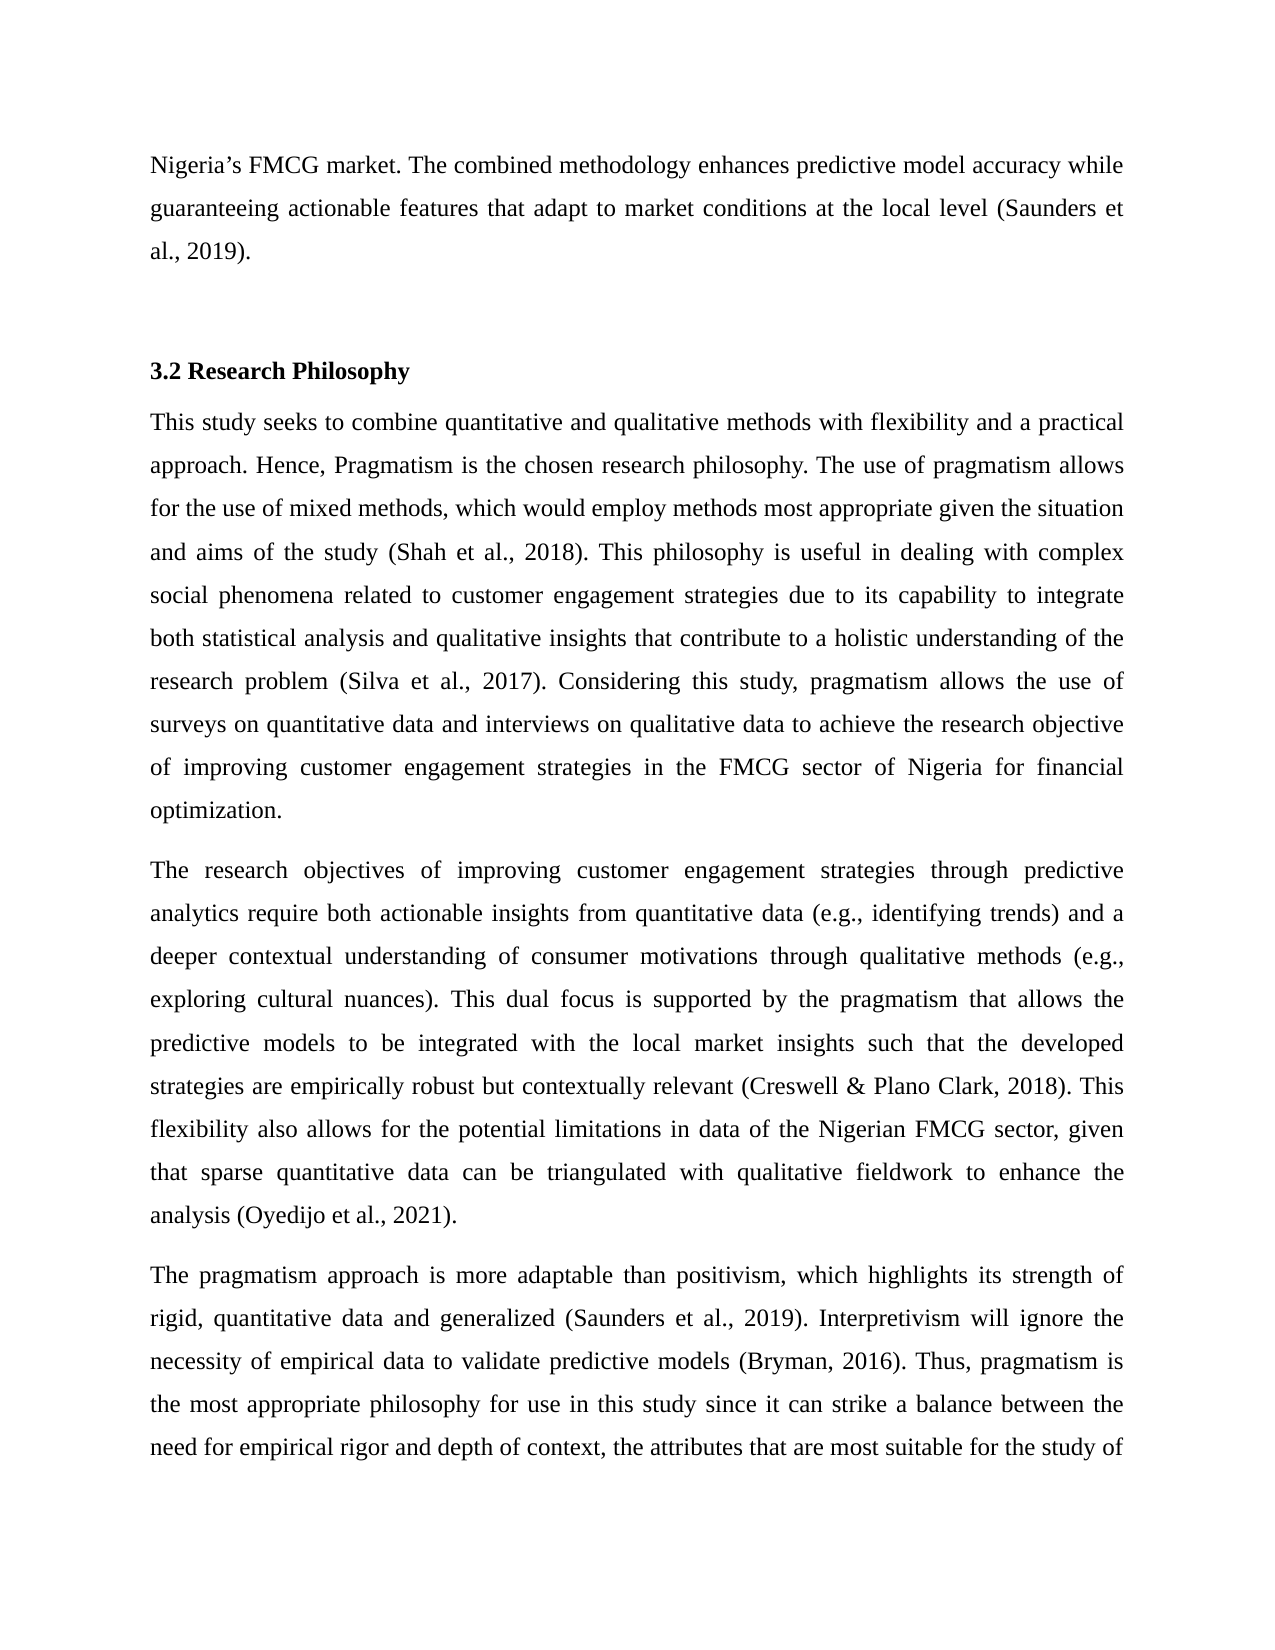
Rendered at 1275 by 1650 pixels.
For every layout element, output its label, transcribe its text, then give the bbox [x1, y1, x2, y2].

text The research objectives of improving customer engagement strategies through predictive analytics require both actionable insights from quantitative data (e.g., identifying trends) and a deeper contextual understanding of consumer motivations through qualitative methods (e.g., exploring cultural nuances). This dual focus is supported by the pragmatism that allows the predictive models to be integrated with the local market insights such that the developed strategies are empirically robust but contextually relevant (Creswell & Plano Clark, 2018). This flexibility also allows for the potential limitations in data of the Nigerian FMCG sector, given that sparse quantitative data can be triangulated with qualitative fieldwork to enhance the analysis (Oyedijo et al., 2021). [150, 855, 1125, 1229]
text This study seeks to combine quantitative and qualitative methods with flexibility and a practical approach. Hence, Pragmatism is the chosen research philosophy. The use of pragmatism allows for the use of mixed methods, which would employ methods most appropriate given the situation and aims of the study (Shah et al., 2018). This philosophy is useful in dealing with complex social phenomena related to customer engagement strategies due to its capability to integrate both statistical analysis and qualitative insights that contribute to a holistic understanding of the research problem (Silva et al., 2017). Considering this study, pragmatism allows the use of surveys on quantitative data and interviews on qualitative data to achieve the research objective of improving customer engagement strategies in the FMCG sector of Nigeria for financial optimization. [150, 407, 1125, 824]
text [150, 150, 1125, 265]
subtitle 3.2 Research Philosophy [150, 356, 1125, 384]
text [150, 1260, 1125, 1461]
